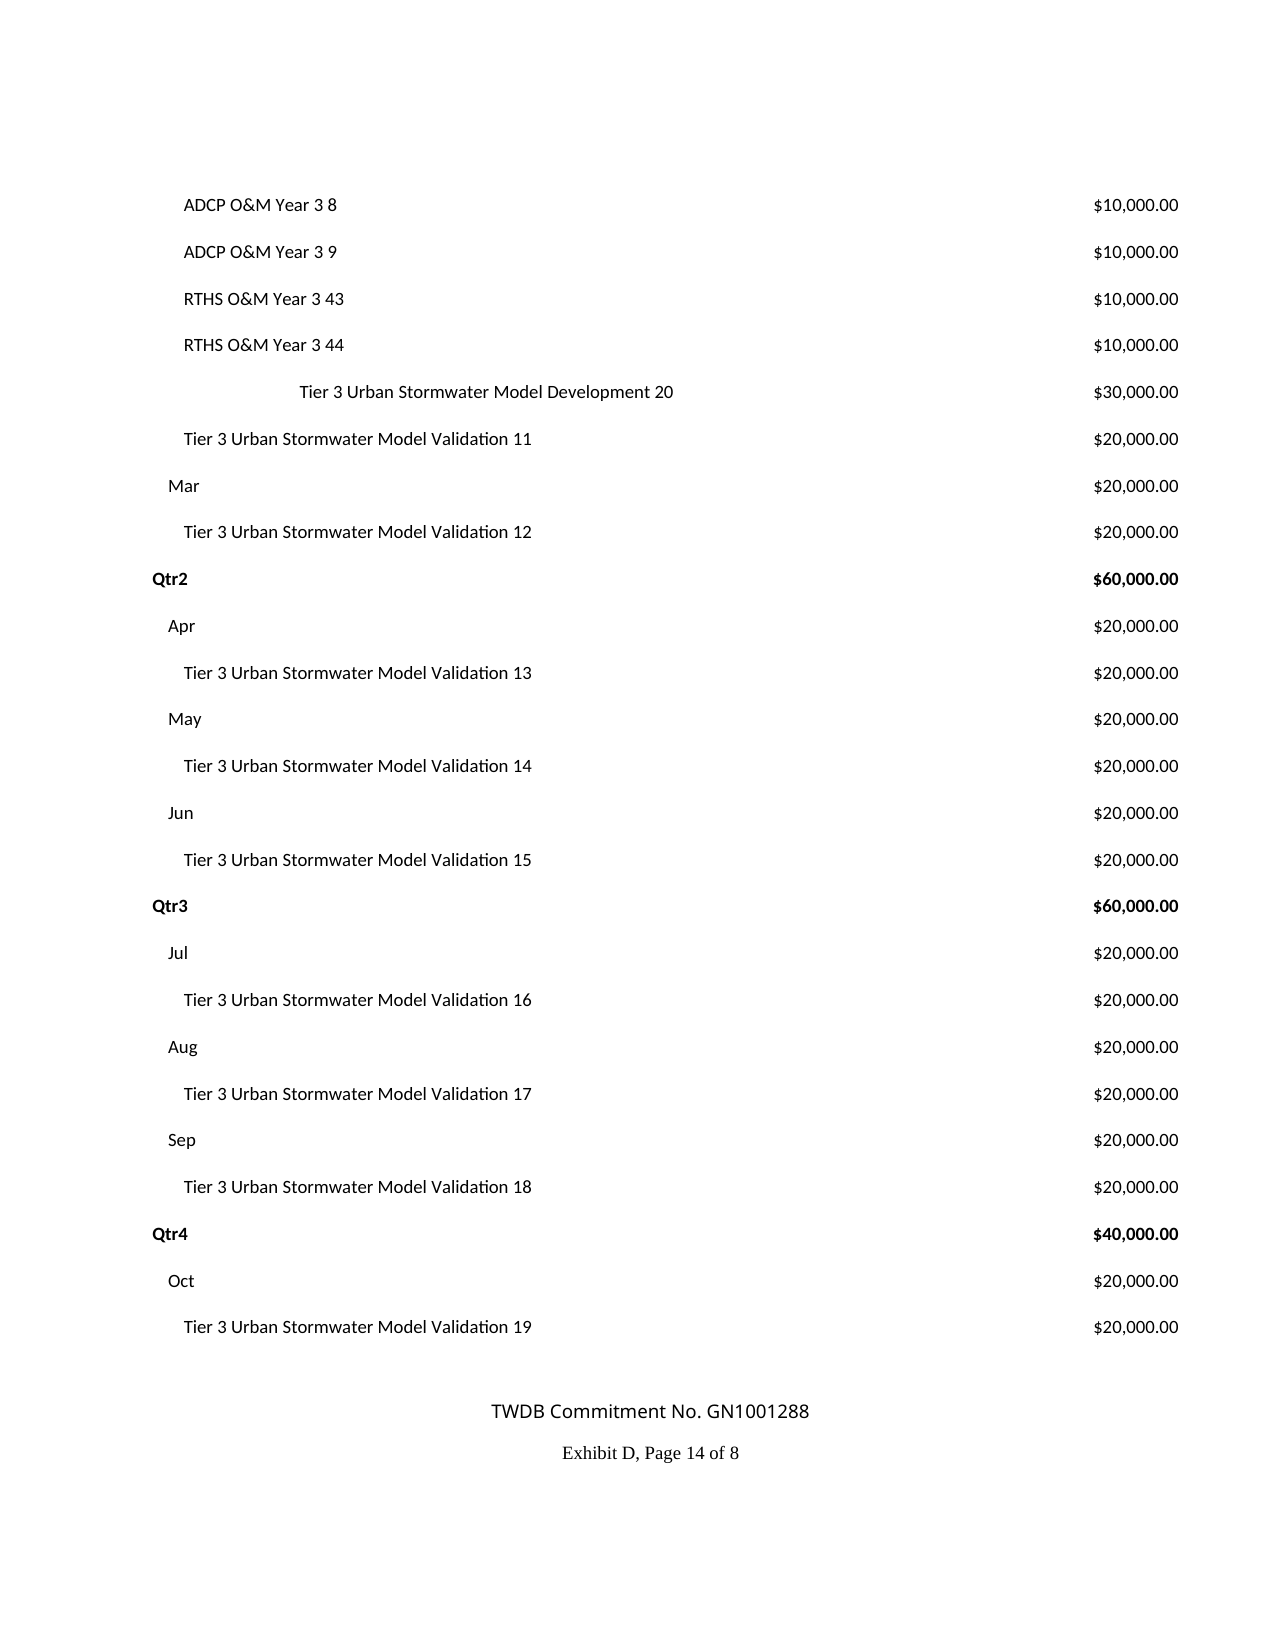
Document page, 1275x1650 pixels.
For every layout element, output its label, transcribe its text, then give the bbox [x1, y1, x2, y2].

table_cell $20,000.00 [843, 711, 1182, 758]
table_cell $20,000.00 [843, 805, 1182, 851]
table_cell $10,000.00 [843, 337, 1182, 384]
table_cell $60,000.00 [843, 571, 1182, 618]
table_cell $20,000.00 [843, 664, 1182, 711]
table_cell Tier 3 Urban Stormwater Model Validation 14 [134, 758, 843, 805]
table_cell RTHS O&M Year 3 44 [134, 337, 843, 384]
table_cell Tier 3 Urban Stormwater Model Validation 16 [134, 992, 843, 1038]
table_cell Mar [134, 477, 843, 524]
table_cell Tier 3 Urban Stormwater Model Validation 15 [134, 851, 843, 898]
table_cell ADCP O&M Year 3 8 [134, 197, 843, 243]
table_cell $20,000.00 [843, 524, 1182, 571]
table_cell $20,000.00 [843, 992, 1182, 1038]
table_cell Tier 3 Urban Stormwater Model Development 20 [134, 384, 843, 431]
table_cell Oct [134, 1273, 843, 1319]
table_cell Apr [134, 618, 843, 664]
table_cell Tier 3 Urban Stormwater Model Validation 17 [134, 1085, 843, 1132]
table_cell ADCP O&M Year 3 9 [134, 244, 843, 290]
table_cell Tier 3 Urban Stormwater Model Validation 11 [134, 431, 843, 477]
table_cell $20,000.00 [843, 945, 1182, 992]
table_cell $40,000.00 [843, 1226, 1182, 1272]
table_cell $10,000.00 [843, 197, 1182, 243]
table_cell $20,000.00 [843, 1179, 1182, 1226]
table_cell $20,000.00 [843, 1085, 1182, 1132]
table_cell $20,000.00 [843, 758, 1182, 805]
table_cell $60,000.00 [843, 898, 1182, 945]
table_cell $20,000.00 [843, 1319, 1182, 1366]
table_cell Tier 3 Urban Stormwater Model Validation 13 [134, 664, 843, 711]
table_cell Qtr2 [134, 571, 843, 618]
table_cell Tier 3 Urban Stormwater Model Validation 18 [134, 1179, 843, 1226]
table_cell $20,000.00 [843, 618, 1182, 664]
table_cell $10,000.00 [843, 290, 1182, 337]
table_cell $20,000.00 [843, 431, 1182, 477]
table_cell Qtr4 [134, 1226, 843, 1272]
table_cell RTHS O&M Year 3 43 [134, 290, 843, 337]
table_cell May [134, 711, 843, 758]
table_cell $10,000.00 [843, 244, 1182, 290]
table_cell $20,000.00 [843, 1039, 1182, 1085]
table_cell Tier 3 Urban Stormwater Model Validation 19 [134, 1319, 843, 1366]
table_cell $30,000.00 [843, 384, 1182, 431]
table_cell $20,000.00 [843, 477, 1182, 524]
table_cell Tier 3 Urban Stormwater Model Validation 12 [134, 524, 843, 571]
table_cell $20,000.00 [843, 1132, 1182, 1179]
table_cell Jun [134, 805, 843, 851]
table_cell Qtr3 [134, 898, 843, 945]
table_cell $20,000.00 [843, 1273, 1182, 1319]
table_cell $20,000.00 [843, 851, 1182, 898]
table_cell Jul [134, 945, 843, 992]
table_cell Sep [134, 1132, 843, 1179]
table_cell Aug [134, 1039, 843, 1085]
